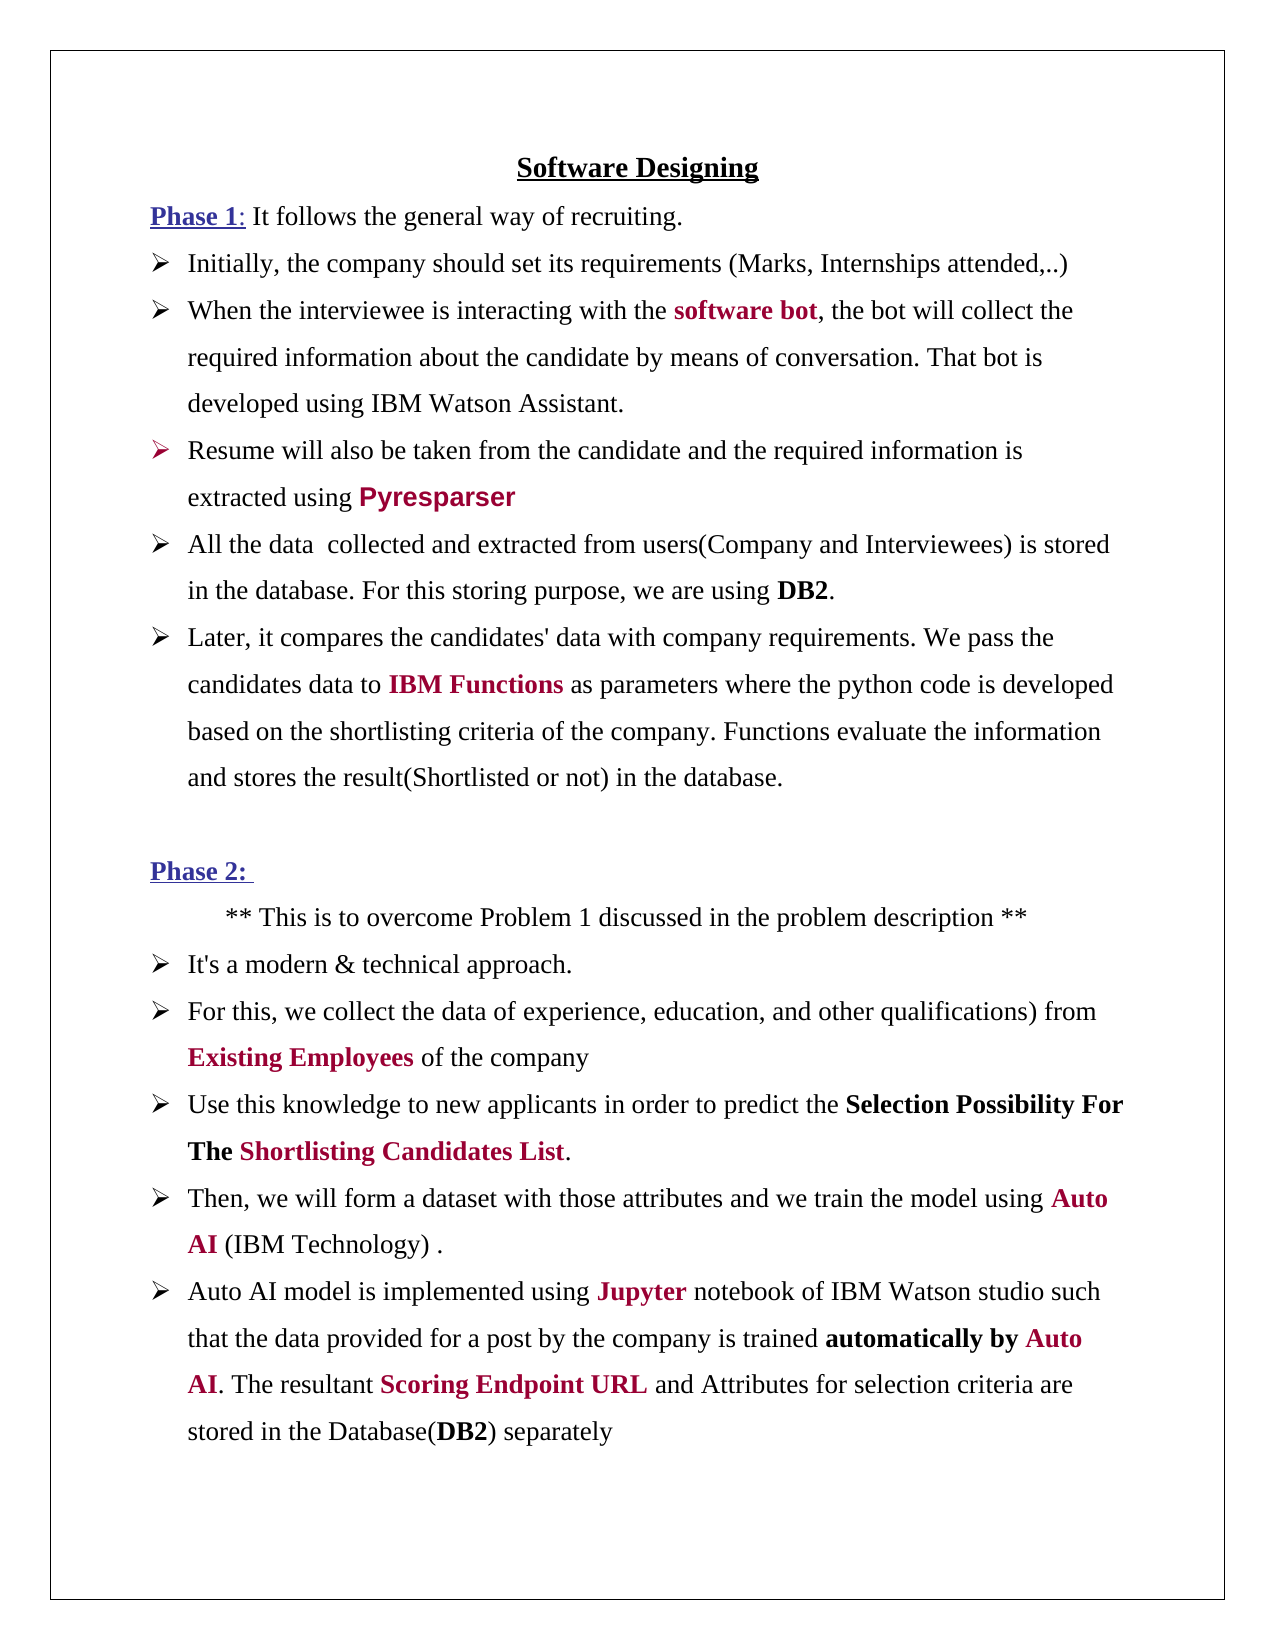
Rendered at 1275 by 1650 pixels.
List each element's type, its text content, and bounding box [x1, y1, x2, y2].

list All the data collected and extracted from users(Company and Interviewees) is stored in the database. For this storing purpose, we are using DB2. [150, 528, 1125, 606]
list Resume will also be taken from the candidate and the required information is extracted using Pyresparser [150, 434, 1125, 512]
list It's a modern & technical approach. [150, 948, 1125, 979]
list Then, we will form a dataset with those attributes and we train the model using Auto AI (IBM Technology) . [150, 1182, 1125, 1259]
list Use this knowledge to new applicants in order to predict the Selection Possibility For The Shortlisting Candidates List. [150, 1088, 1125, 1166]
list Initially, the company should set its requirements (Marks, Internships attended,..) [150, 247, 1125, 278]
list Later, it compares the candidates' data with company requirements. We pass the candidates data to IBM Functions as parameters where the python code is developed based on the shortlisting criteria of the company. Functions evaluate the information and stores the result(Shortlisted or not) in the database. [150, 621, 1125, 792]
text ** This is to overcome Problem 1 discussed in the problem description ** [150, 901, 1125, 932]
list For this, we collect the data of experience, education, and other qualifications) from Existing Employees of the company [150, 995, 1125, 1073]
text Phase 1: It follows the general way of recruiting. [150, 200, 1125, 231]
list Auto AI model is implemented using Jupyter notebook of IBM Watson studio such that the data provided for a post by the company is trained automatically by Auto AI. The resultant Scoring Endpoint URL and Attributes for selection criteria are stored in the Database(DB2) separately [150, 1275, 1125, 1446]
list When the interviewee is interacting with the software bot, the bot will collect the required information about the candidate by means of conversation. That bot is developed using IBM Watson Assistant. [150, 294, 1125, 418]
text Software Designing [150, 150, 1125, 183]
text Phase 2: [150, 854, 1125, 886]
